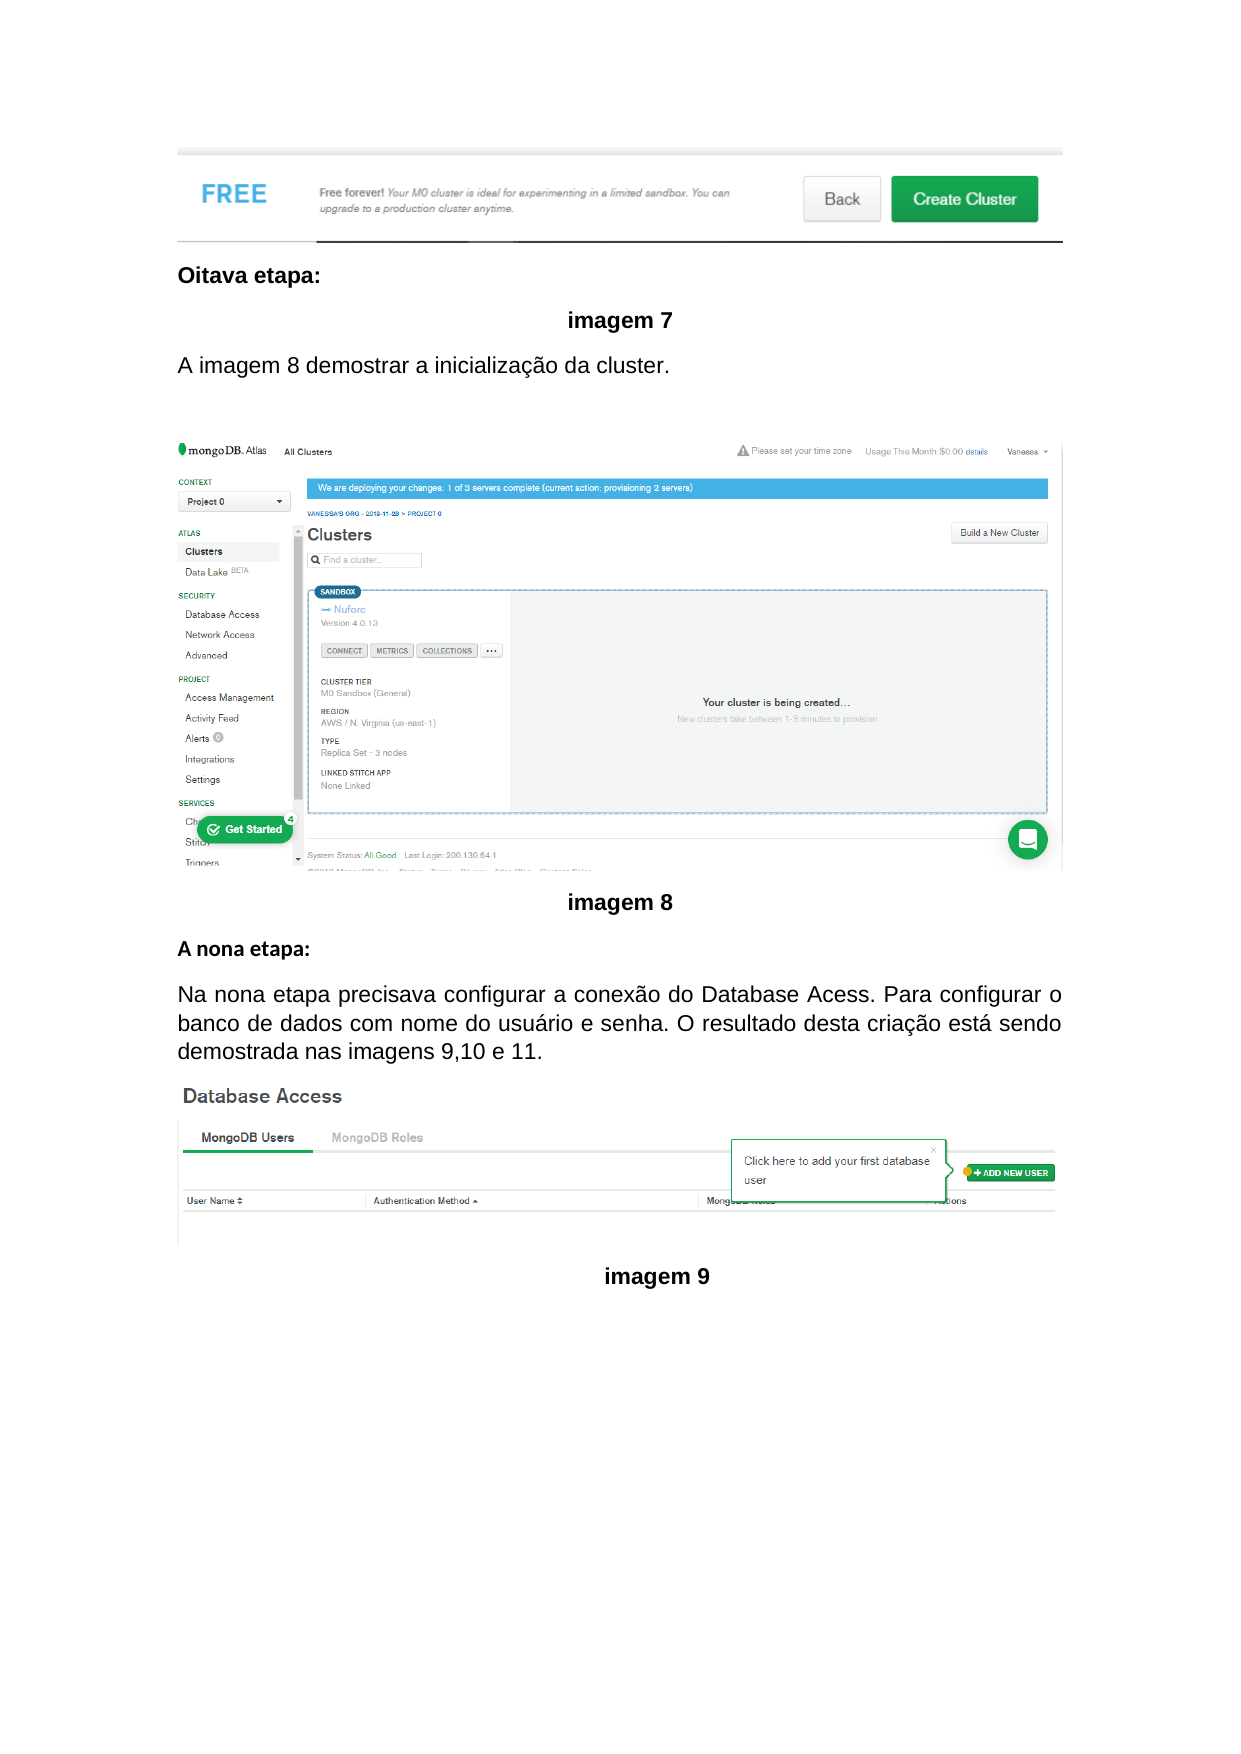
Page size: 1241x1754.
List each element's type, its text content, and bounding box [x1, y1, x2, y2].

text imagem 7 [177, 307, 1063, 333]
text imagem 9 [177, 1263, 1063, 1289]
text A nona etapa: [177, 934, 1063, 962]
text A imagem 8 demostrar a inicialização da cluster. [177, 352, 1063, 378]
text imagem 8 [177, 889, 1063, 916]
picture [177, 443, 1063, 871]
picture [177, 147, 1063, 243]
text Na nona etapa precisava configurar a conexão do Database Acess. Para configurar o banco de dados com nome do usuário e senha. O resultado desta criação está sendo demostrada nas imagens 9,10 e 11. [177, 981, 1063, 1064]
text Oitava etapa: [177, 262, 1063, 288]
picture [177, 1083, 1063, 1245]
